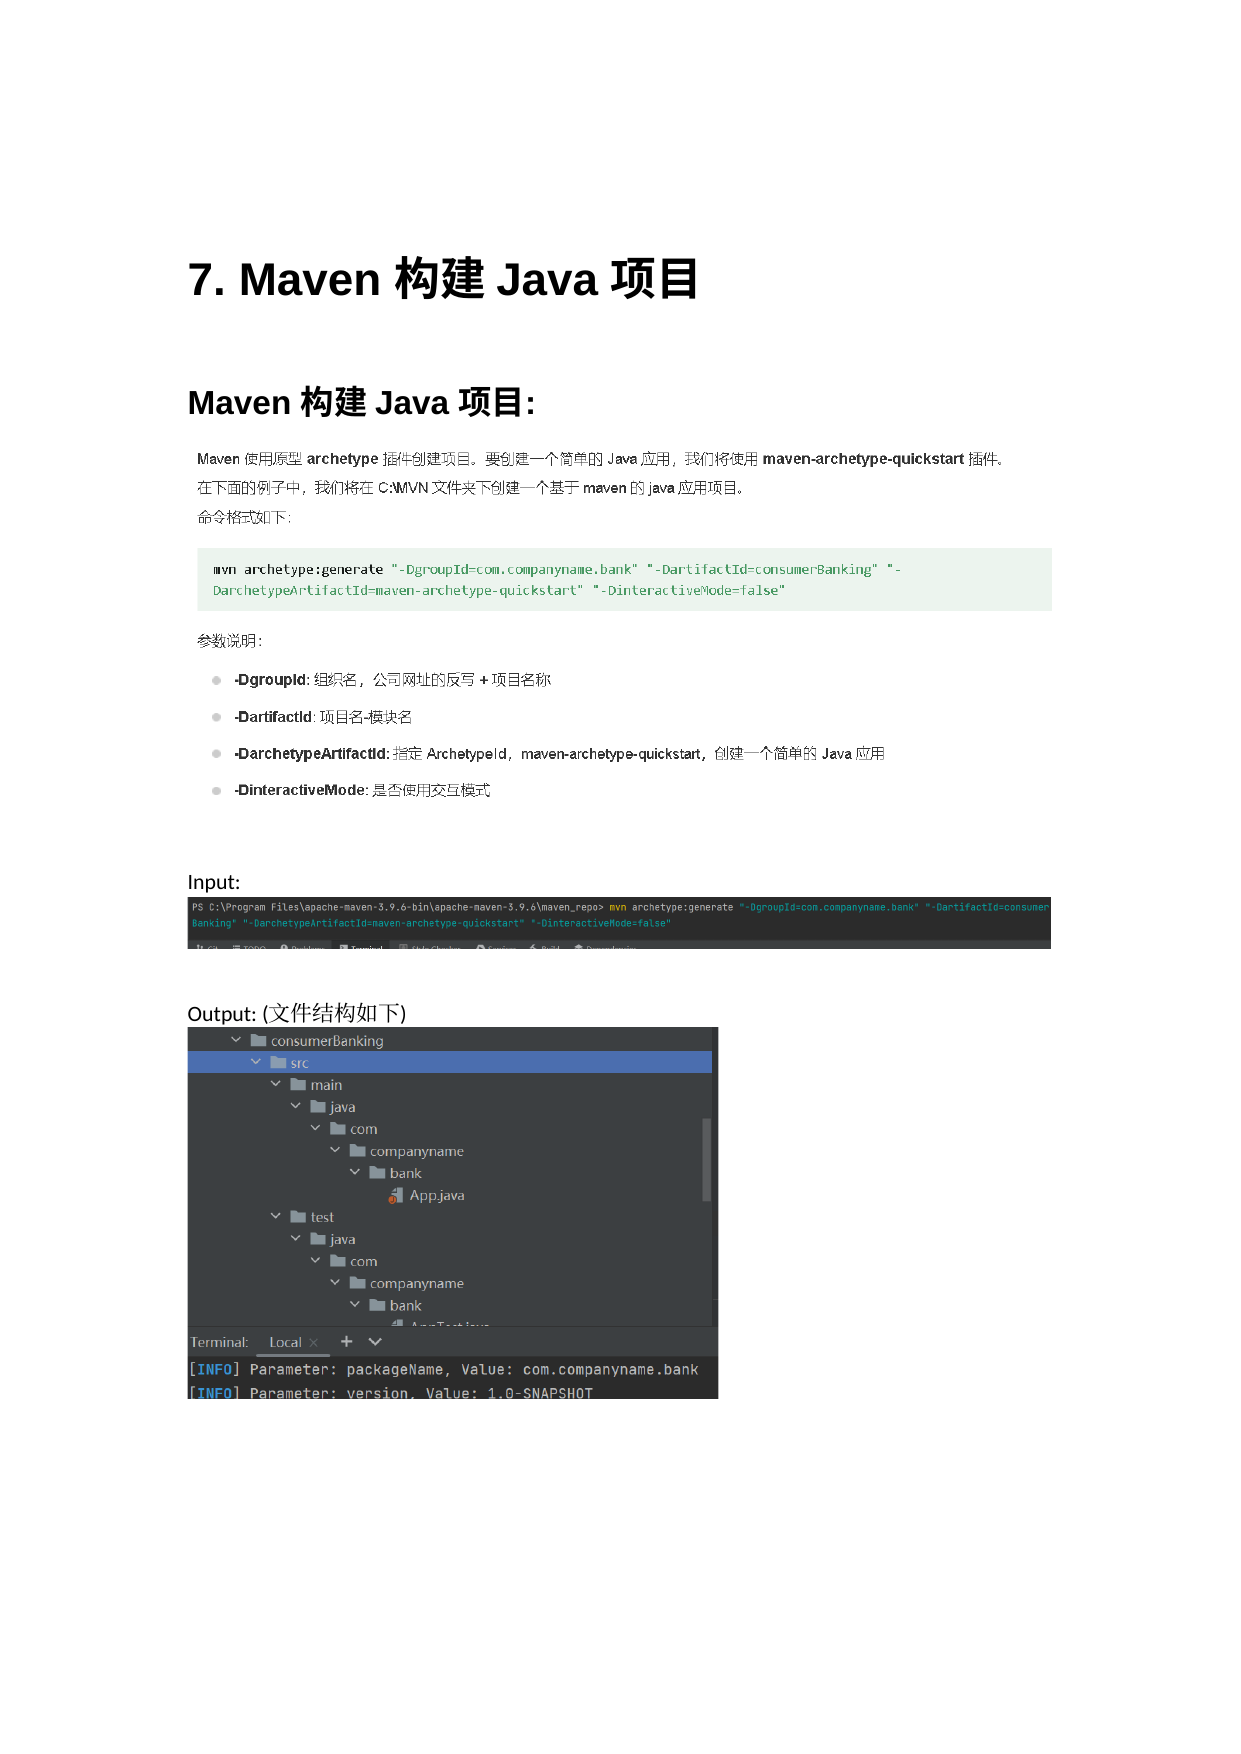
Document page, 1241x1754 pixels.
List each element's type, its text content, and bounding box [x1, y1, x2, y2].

subtitle Maven 构建 Java 项目: [187, 367, 1053, 432]
picture [187, 1027, 719, 1399]
subtitle Maven 构建 Java 项目 [187, 227, 1053, 324]
text Output: (文件结构如下) [187, 995, 1053, 1028]
picture [187, 442, 1052, 812]
picture [187, 897, 1051, 949]
text Input: [187, 865, 1053, 898]
